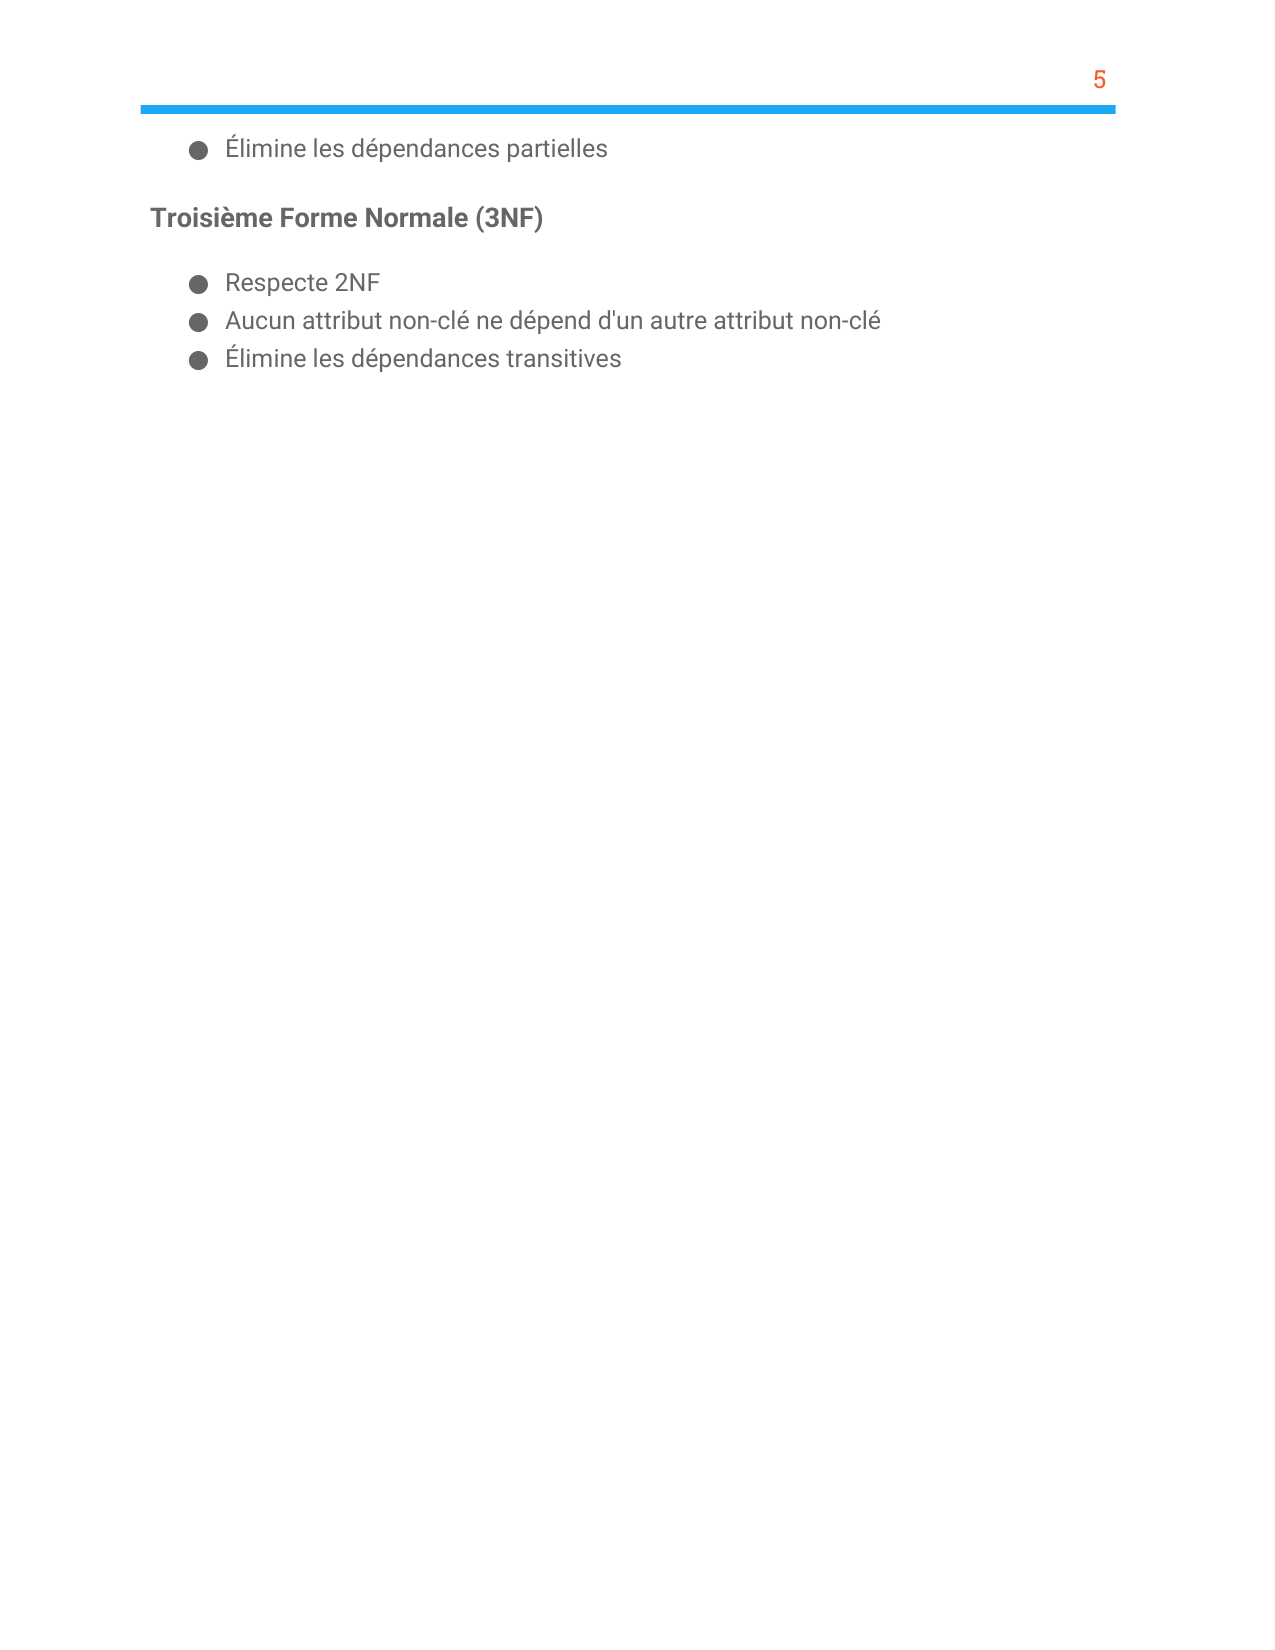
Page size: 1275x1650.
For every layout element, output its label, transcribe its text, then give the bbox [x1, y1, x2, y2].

picture [140, 105, 1116, 114]
list Aucun attribut non-clé ne dépend d'un autre attribut non-clé [187, 306, 1125, 335]
list Élimine les dépendances transitives [187, 344, 1125, 373]
subtitle Troisième Forme Normale (3NF) [150, 202, 1125, 234]
list Respecte 2NF [187, 268, 1125, 297]
list Élimine les dépendances partielles [187, 135, 1125, 164]
